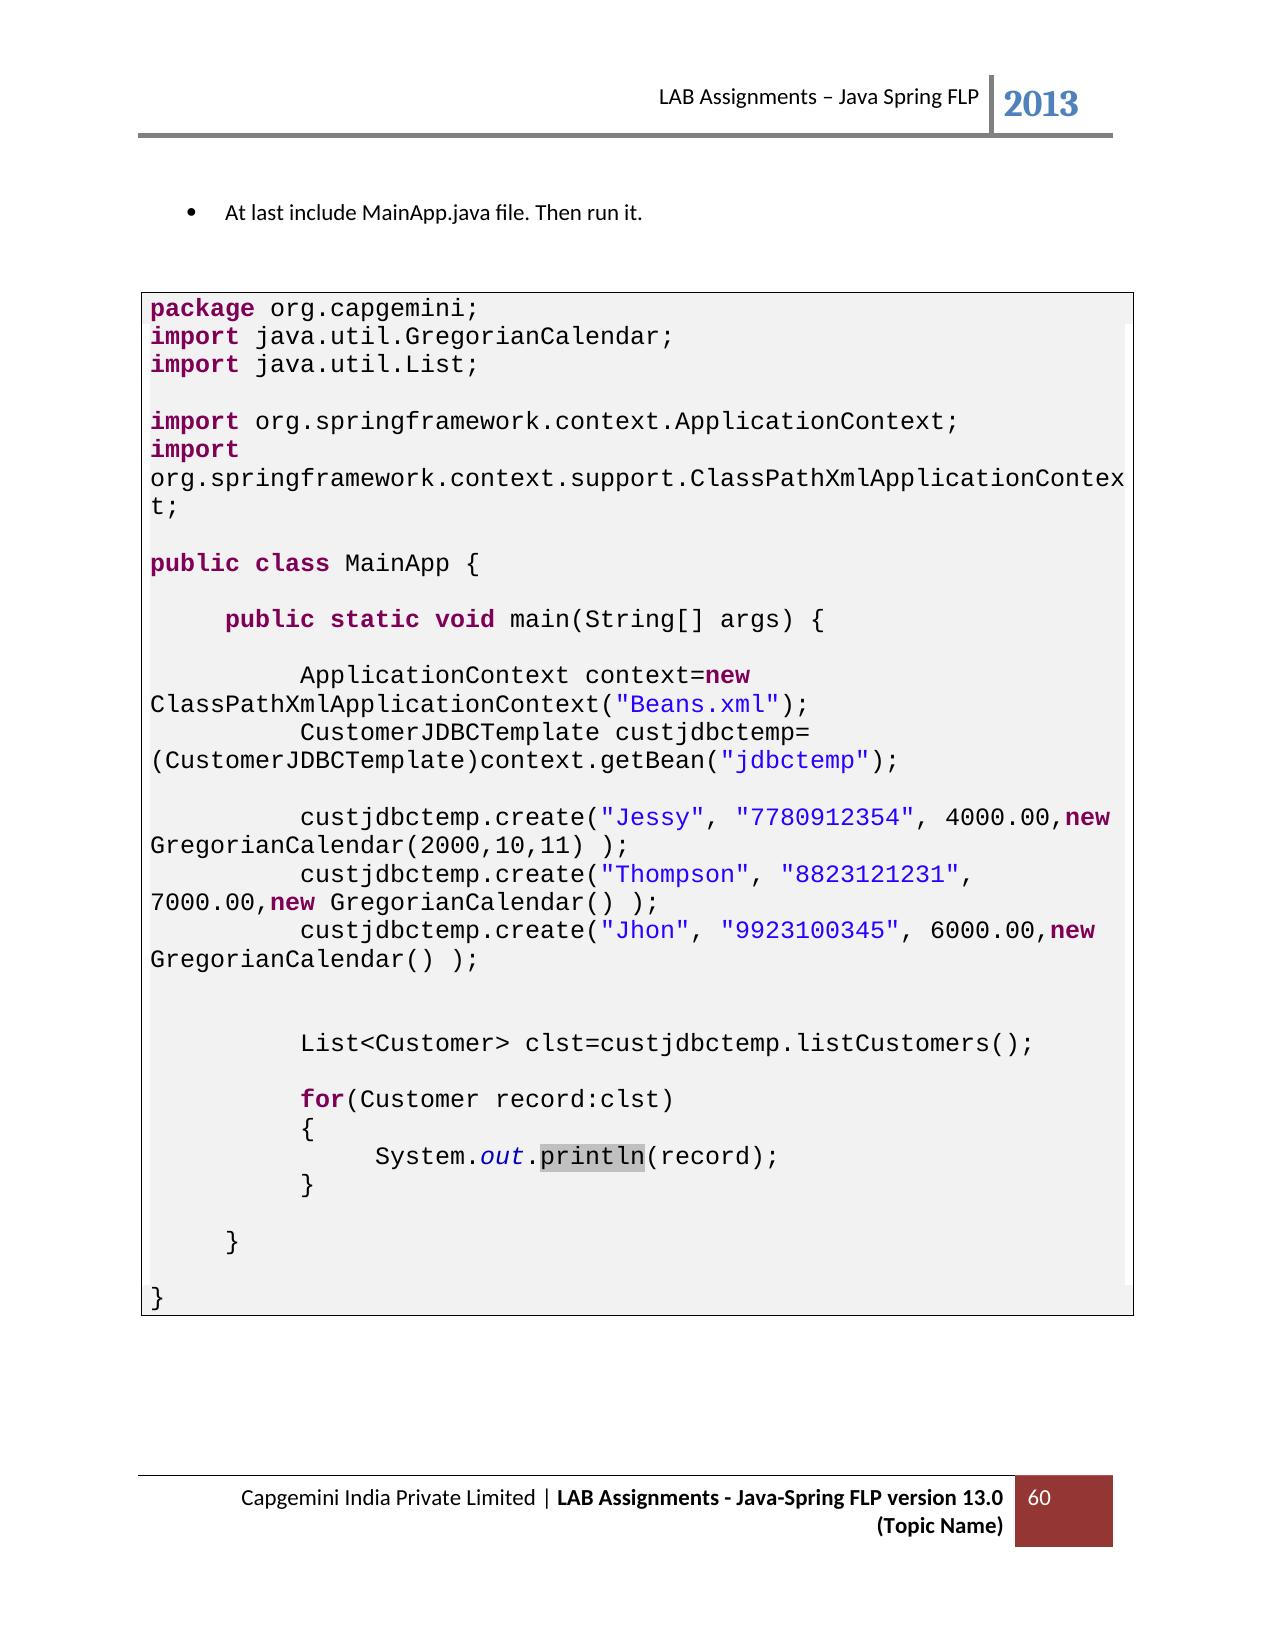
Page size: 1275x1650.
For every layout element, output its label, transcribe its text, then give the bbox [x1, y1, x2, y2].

text { [150, 1115, 1125, 1143]
text CustomerJDBCTemplate custjdbctemp= (CustomerJDBCTemplate)context.getBean("jdbctemp"); [150, 720, 1125, 776]
text import java.util.List; [150, 352, 1125, 380]
text custjdbctemp.create("Thompson", "8823121231", 7000.00,new GregorianCalendar() ); [150, 861, 1125, 918]
text import org.springframework.context.ApplicationContext; [150, 409, 1125, 437]
text System.out.println(record); [150, 1143, 1125, 1172]
text public class MainApp { [150, 550, 1125, 579]
text List<Customer> clst=custjdbctemp.listCustomers(); [150, 1031, 1125, 1059]
text } [142, 1282, 1133, 1315]
text custjdbctemp.create("Jhon", "9923100345", 6000.00,new GregorianCalendar() ); [150, 918, 1125, 974]
text package org.capgemini; [142, 293, 1133, 324]
text } [150, 1228, 1125, 1257]
text import org.springframework.context.support.ClassPathXmlApplicationContext; [150, 437, 1125, 522]
text import java.util.GregorianCalendar; [150, 324, 1125, 352]
text for(Customer record:clst) [150, 1087, 1125, 1115]
text } [150, 1172, 1125, 1200]
list At last include MainApp.java file. Then run it. [187, 198, 1125, 226]
text ApplicationContext context=new ClassPathXmlApplicationContext("Beans.xml"); [150, 663, 1125, 720]
text public static void main(String[] args) { [150, 607, 1125, 635]
text custjdbctemp.create("Jessy", "7780912354", 4000.00,new GregorianCalendar(2000,10,11) ); [150, 804, 1125, 861]
